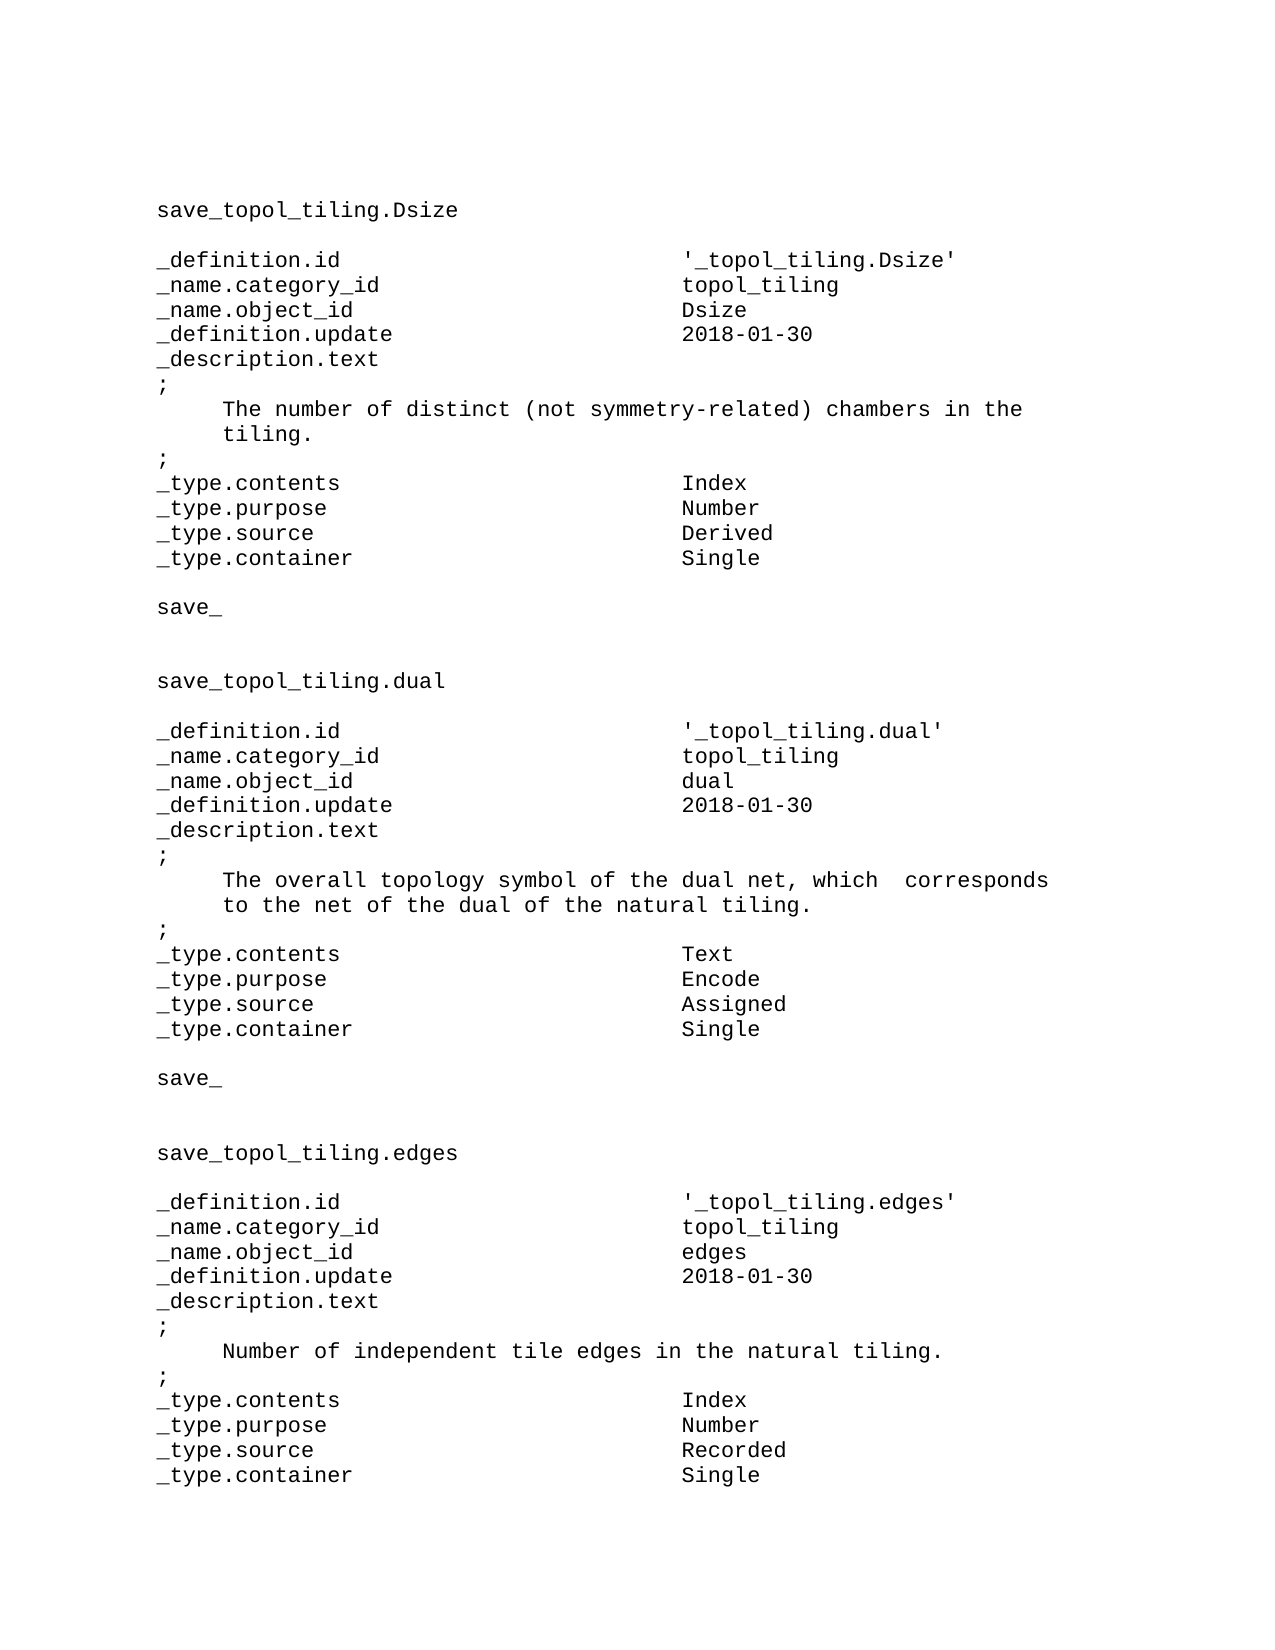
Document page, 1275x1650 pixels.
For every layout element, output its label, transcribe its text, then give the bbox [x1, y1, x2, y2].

text ; [156, 1365, 1266, 1389]
text ; [156, 1315, 1266, 1340]
text _type.contents Index [156, 472, 1266, 497]
text ; [156, 844, 1266, 869]
text _definition.id '_topol_tiling.edges' [156, 1191, 1266, 1216]
text Number of independent tile edges in the natural tiling. [156, 1340, 1266, 1365]
text ; [156, 918, 1266, 943]
text _definition.update 2018-01-30 [156, 323, 1266, 348]
text The overall topology symbol of the dual net, which corresponds [156, 869, 1266, 894]
text save_topol_tiling.dual [156, 671, 1266, 695]
text _definition.update 2018-01-30 [156, 1266, 1266, 1290]
text _description.text [156, 819, 1266, 844]
text _description.text [156, 1290, 1266, 1315]
text _type.source Assigned [156, 993, 1266, 1018]
text The number of distinct (not symmetry-related) chambers in the [156, 398, 1266, 423]
text ; [156, 373, 1266, 398]
text _type.contents Index [156, 1389, 1266, 1414]
text save_topol_tiling.edges [156, 1142, 1266, 1166]
text save_ [156, 596, 1266, 621]
text to the net of the dual of the natural tiling. [156, 894, 1266, 918]
text _name.object_id edges [156, 1241, 1266, 1266]
text _name.category_id topol_tiling [156, 1216, 1266, 1241]
text _type.container Single [156, 547, 1266, 571]
text _definition.update 2018-01-30 [156, 794, 1266, 819]
text _description.text [156, 348, 1266, 373]
text _name.object_id dual [156, 770, 1266, 794]
text save_ [156, 1067, 1266, 1092]
text _type.purpose Encode [156, 968, 1266, 993]
text _type.source Recorded [156, 1439, 1266, 1464]
text _type.source Derived [156, 522, 1266, 547]
text _name.category_id topol_tiling [156, 274, 1266, 299]
text _type.container Single [156, 1018, 1266, 1042]
text _type.contents Text [156, 943, 1266, 968]
text tiling. [156, 423, 1266, 447]
text ; [156, 447, 1266, 472]
text _type.container Single [156, 1464, 1266, 1489]
text save_topol_tiling.Dsize [156, 199, 1266, 224]
text _name.object_id Dsize [156, 299, 1266, 323]
text _definition.id '_topol_tiling.dual' [156, 720, 1266, 745]
text _type.purpose Number [156, 497, 1266, 522]
text _name.category_id topol_tiling [156, 745, 1266, 770]
text _definition.id '_topol_tiling.Dsize' [156, 249, 1266, 274]
text _type.purpose Number [156, 1414, 1266, 1439]
